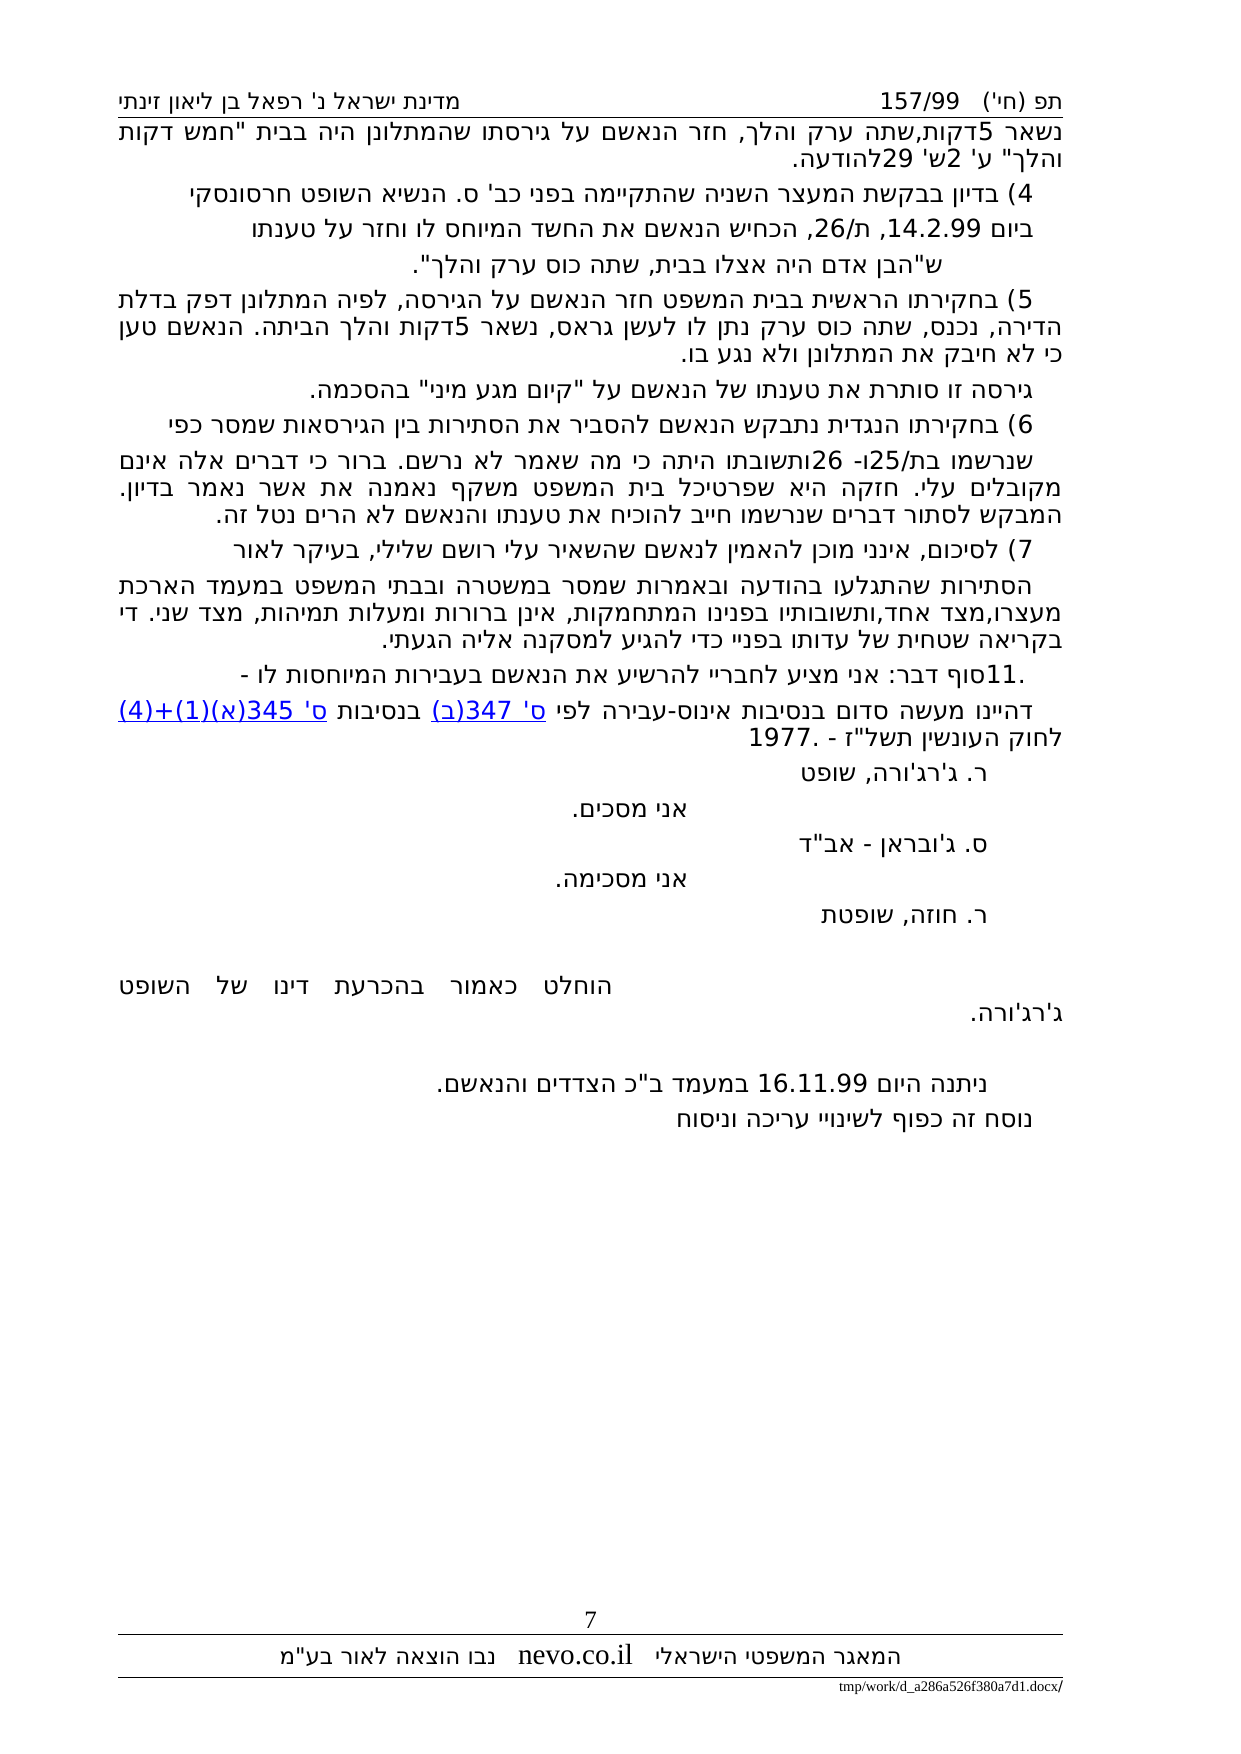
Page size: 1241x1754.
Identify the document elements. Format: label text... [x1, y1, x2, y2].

text גירסה זו סותרת את טענתו של הנאשם על "קיום מגע מיני" בהסכמה. [118, 377, 1063, 404]
text .11סוף דבר: אני מציע לחבריי להרשיע את הנאשם בעבירות המיוחסות לו - [118, 662, 1063, 689]
text ר. ג'רג'ורה, שופט [118, 760, 1063, 787]
text אני מסכים. [118, 795, 1063, 822]
text אני מסכימה. [118, 866, 1063, 893]
text 7) לסיכום, אינני מוכן להאמין לנאשם שהשאיר עלי רושם שלילי, בעיקר לאור [118, 537, 1063, 564]
text נוסח זה כפוף לשינויי עריכה וניסוח [118, 1106, 1063, 1133]
text 5) בחקירתו הראשית בבית המשפט חזר הנאשם על הגירסה, לפיה המתלונן דפק בדלת הדירה, נכנס, שתה כוס ערק נתן לו לעשן גראס, נשאר 5דקות והלך הביתה. הנאשם טען כי לא חיבק את המתלונן ולא נגע בו. [118, 287, 1063, 368]
text דהיינו מעשה סדום בנסיבות אינוס-עבירה לפי ס' 347(ב) בנסיבות ס' 345(א)(1)+(4) לחוק העונשין תשל"ז - .1977 [118, 697, 1063, 752]
text ס. ג'ובראן - אב"ד [118, 831, 1063, 858]
text ניתנה היום 16.11.99 במעמד ב"כ הצדדים והנאשם. [118, 1070, 1063, 1097]
text שנרשמו בת/25ו- 26ותשובתו היתה כי מה שאמר לא נרשם. ברור כי דברים אלה אינם מקובלים עלי. חזקה היא שפרטיכל בית המשפט משקף נאמנה את אשר נאמר בדיון. המבקש לסתור דברים שנרשמו חייב להוכיח את טענתו והנאשם לא הרים נטל זה. [118, 447, 1063, 529]
text 4) בדיון בבקשת המעצר השניה שהתקיימה בפני כב' ס. הנשיא השופט חרסונסקי [118, 181, 1063, 208]
text הסתירות שהתגלעו בהודעה ובאמרות שמסר במשטרה ובבתי המשפט במעמד הארכת מעצרו,מצד אחד,ותשובותיו בפנינו המתחמקות, אינן ברורות ומעלות תמיהות, מצד שני. די בקריאה שטחית של עדותו בפניי כדי להגיע למסקנה אליה הגעתי. [118, 572, 1063, 654]
text 5129371 הוחלט כאמור בהכרעת דינו של השופט ג'רג'ורה. [118, 972, 1063, 1027]
text ש"הבן אדם היה אצלו בבית, שתה כוס ערק והלך". [118, 252, 1063, 279]
text 6) בחקירתו הנגדית נתבקש הנאשם להסביר את הסתירות בין הגירסאות שמסר כפי [118, 412, 1063, 439]
text ר. חוזה, שופטת [118, 902, 1063, 929]
text ביום 14.2.99, ת/26, הכחיש הנאשם את החשד המיוחס לו וחזר על טענתו [118, 216, 1063, 243]
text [118, 118, 1063, 172]
